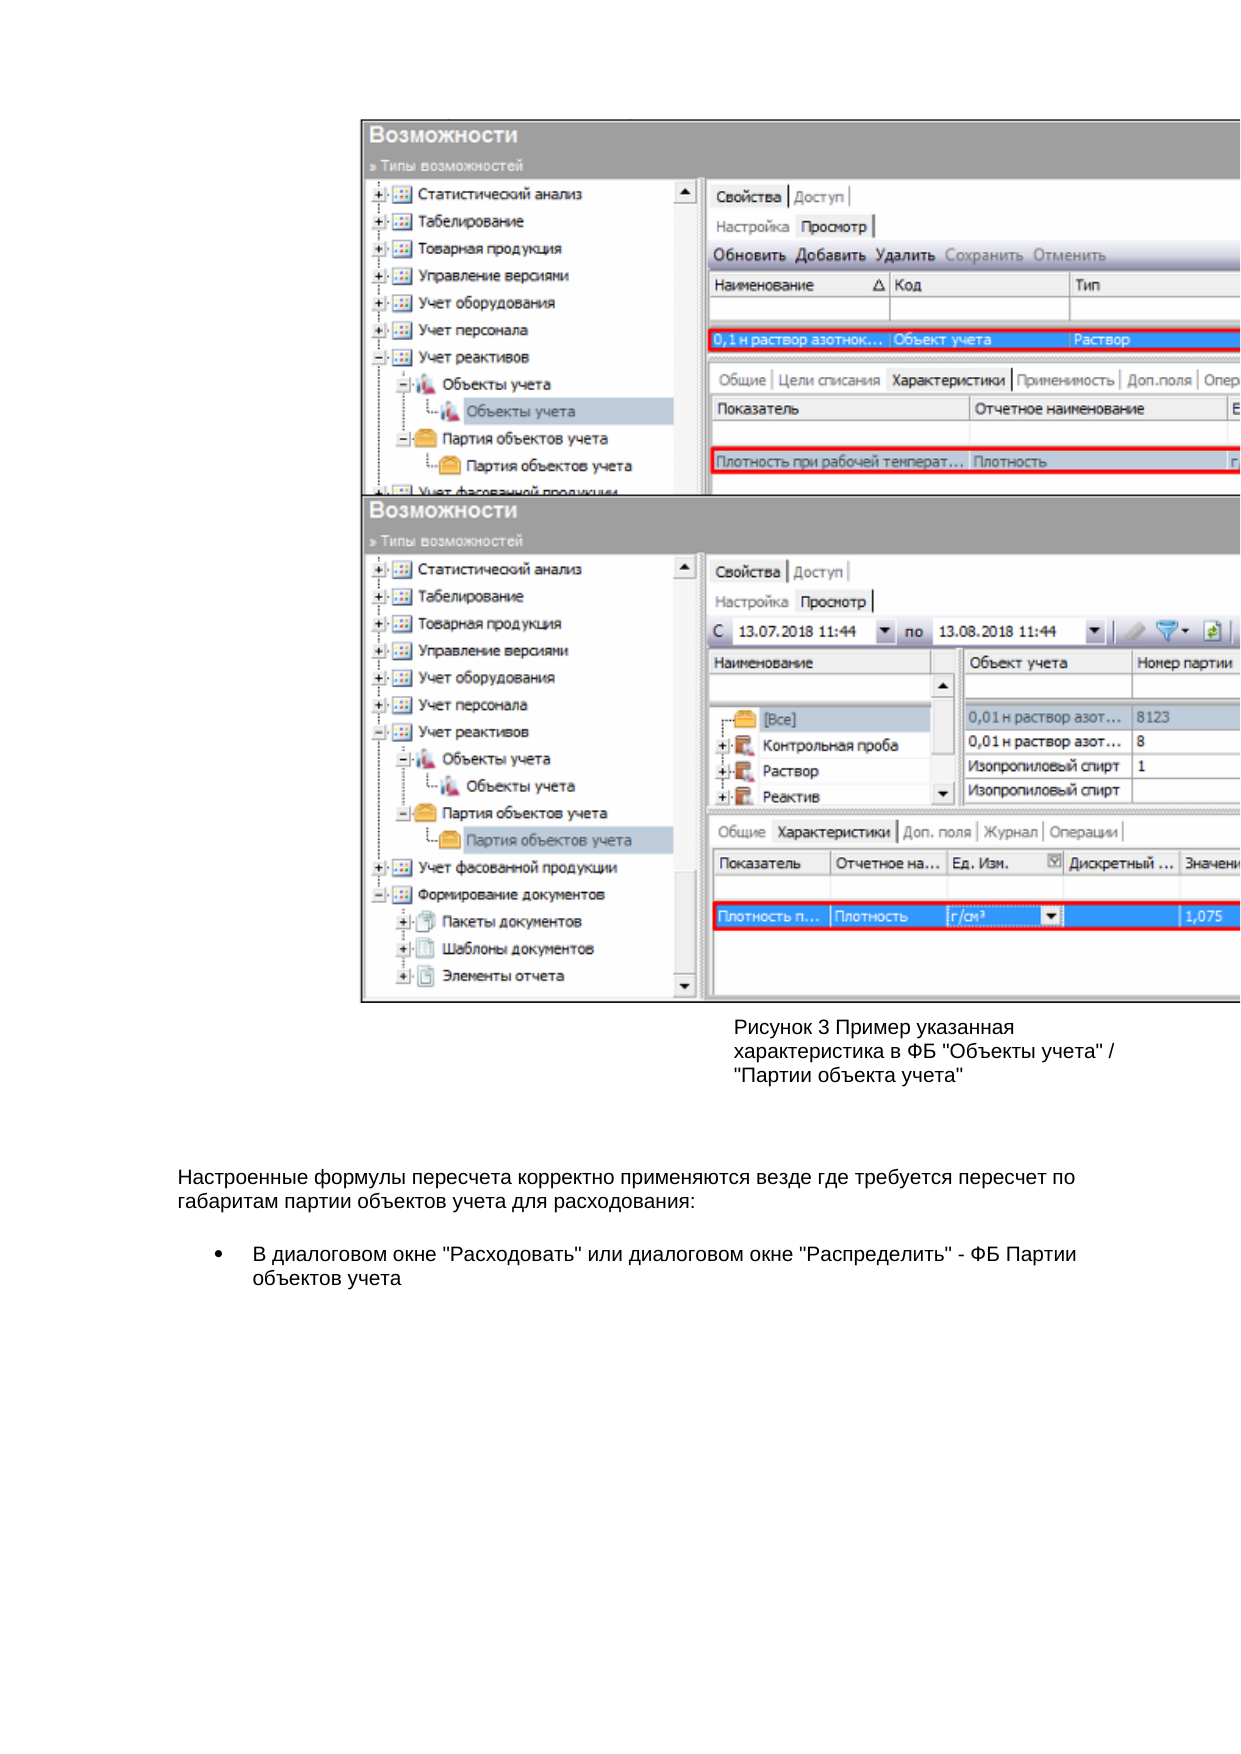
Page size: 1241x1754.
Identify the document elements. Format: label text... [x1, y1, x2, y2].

text Настроенные формулы пересчета корректно применяются везде где требуется пересчет по габаритам партии объектов учета для расходования: [177, 1164, 1152, 1212]
text Рисунок 3 Пример указанная характеристика в ФБ "Объекты учета" / "Партии объекта учета" [733, 1015, 1152, 1087]
picture [358, 118, 1241, 1003]
list В диалоговом окне "Расходовать" или диалоговом окне "Распределить" - ФБ Партии объектов учета [215, 1242, 1152, 1290]
